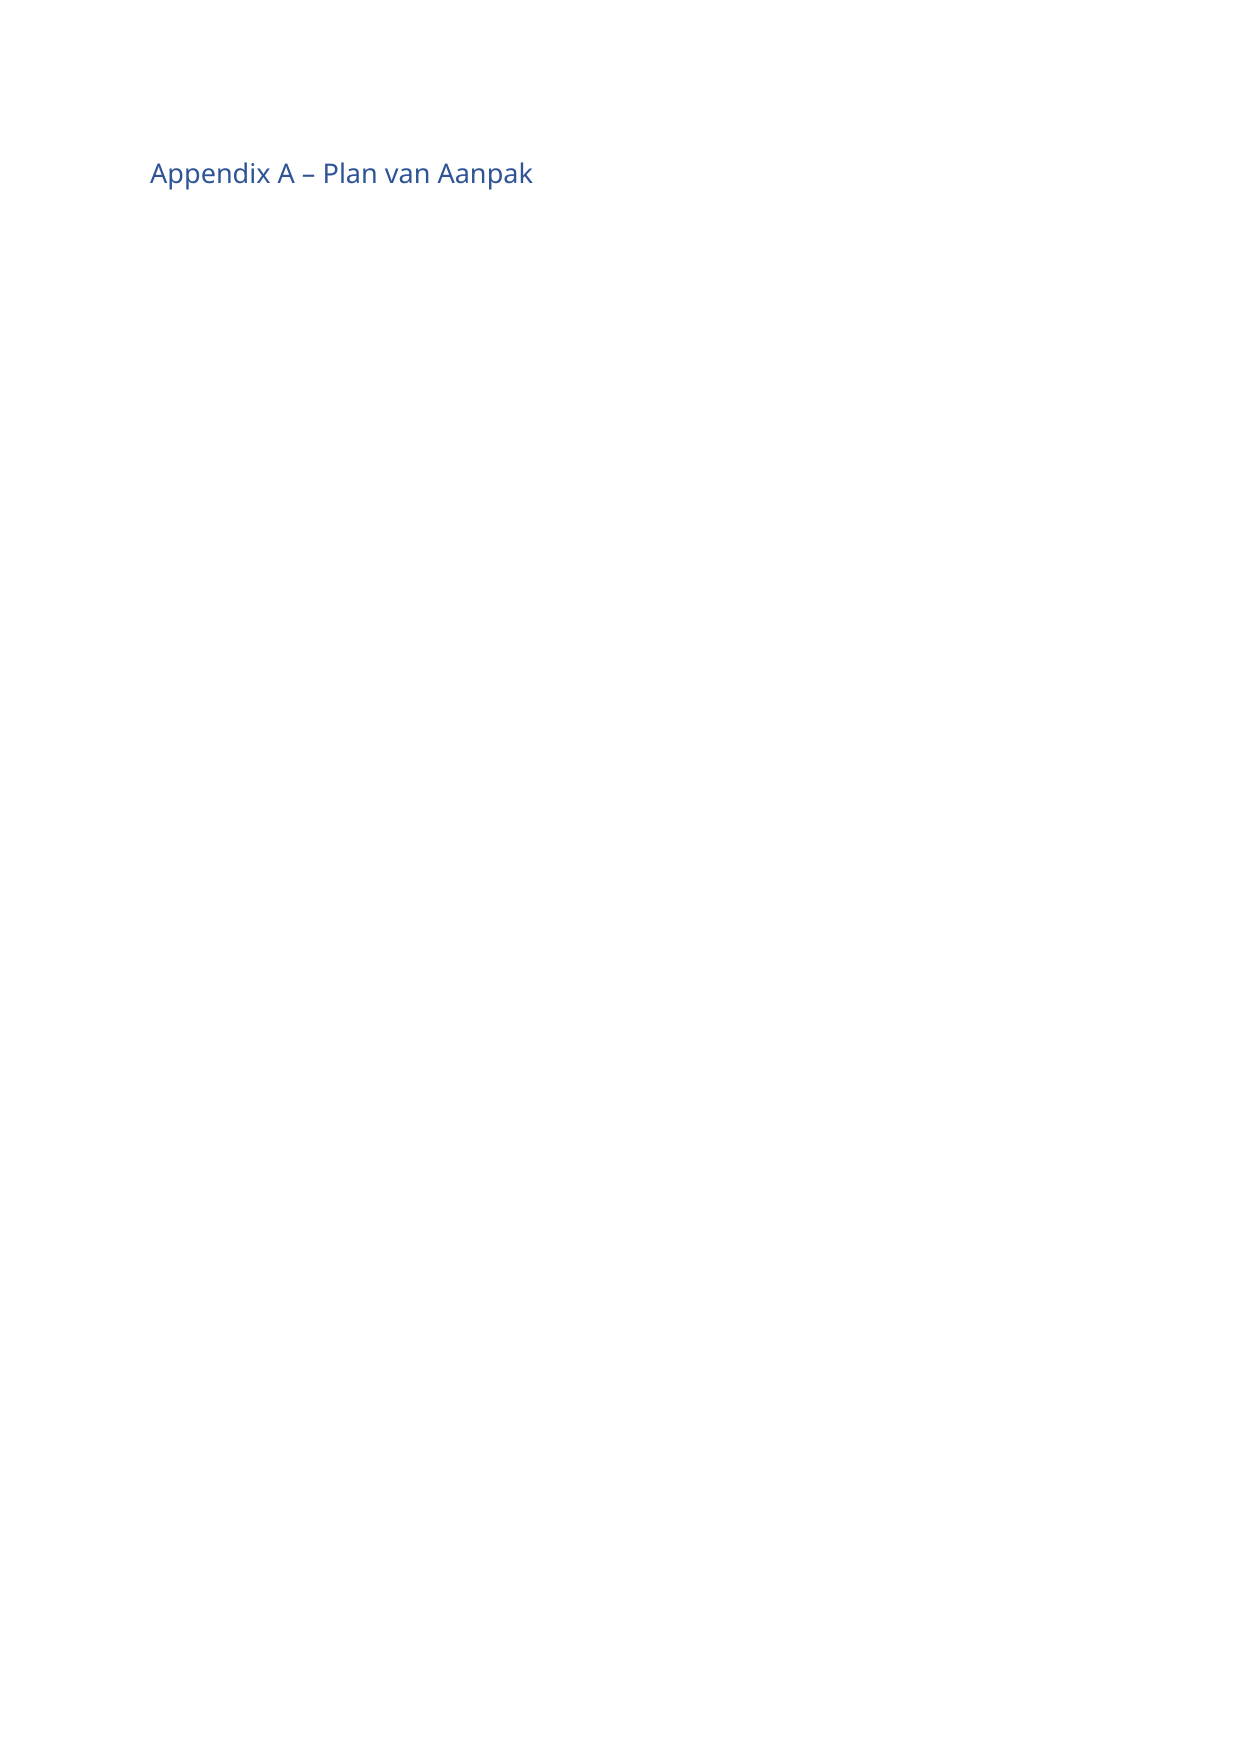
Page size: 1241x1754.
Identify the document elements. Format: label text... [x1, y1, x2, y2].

subtitle Appendix A – Plan van Aanpak [150, 154, 1090, 191]
